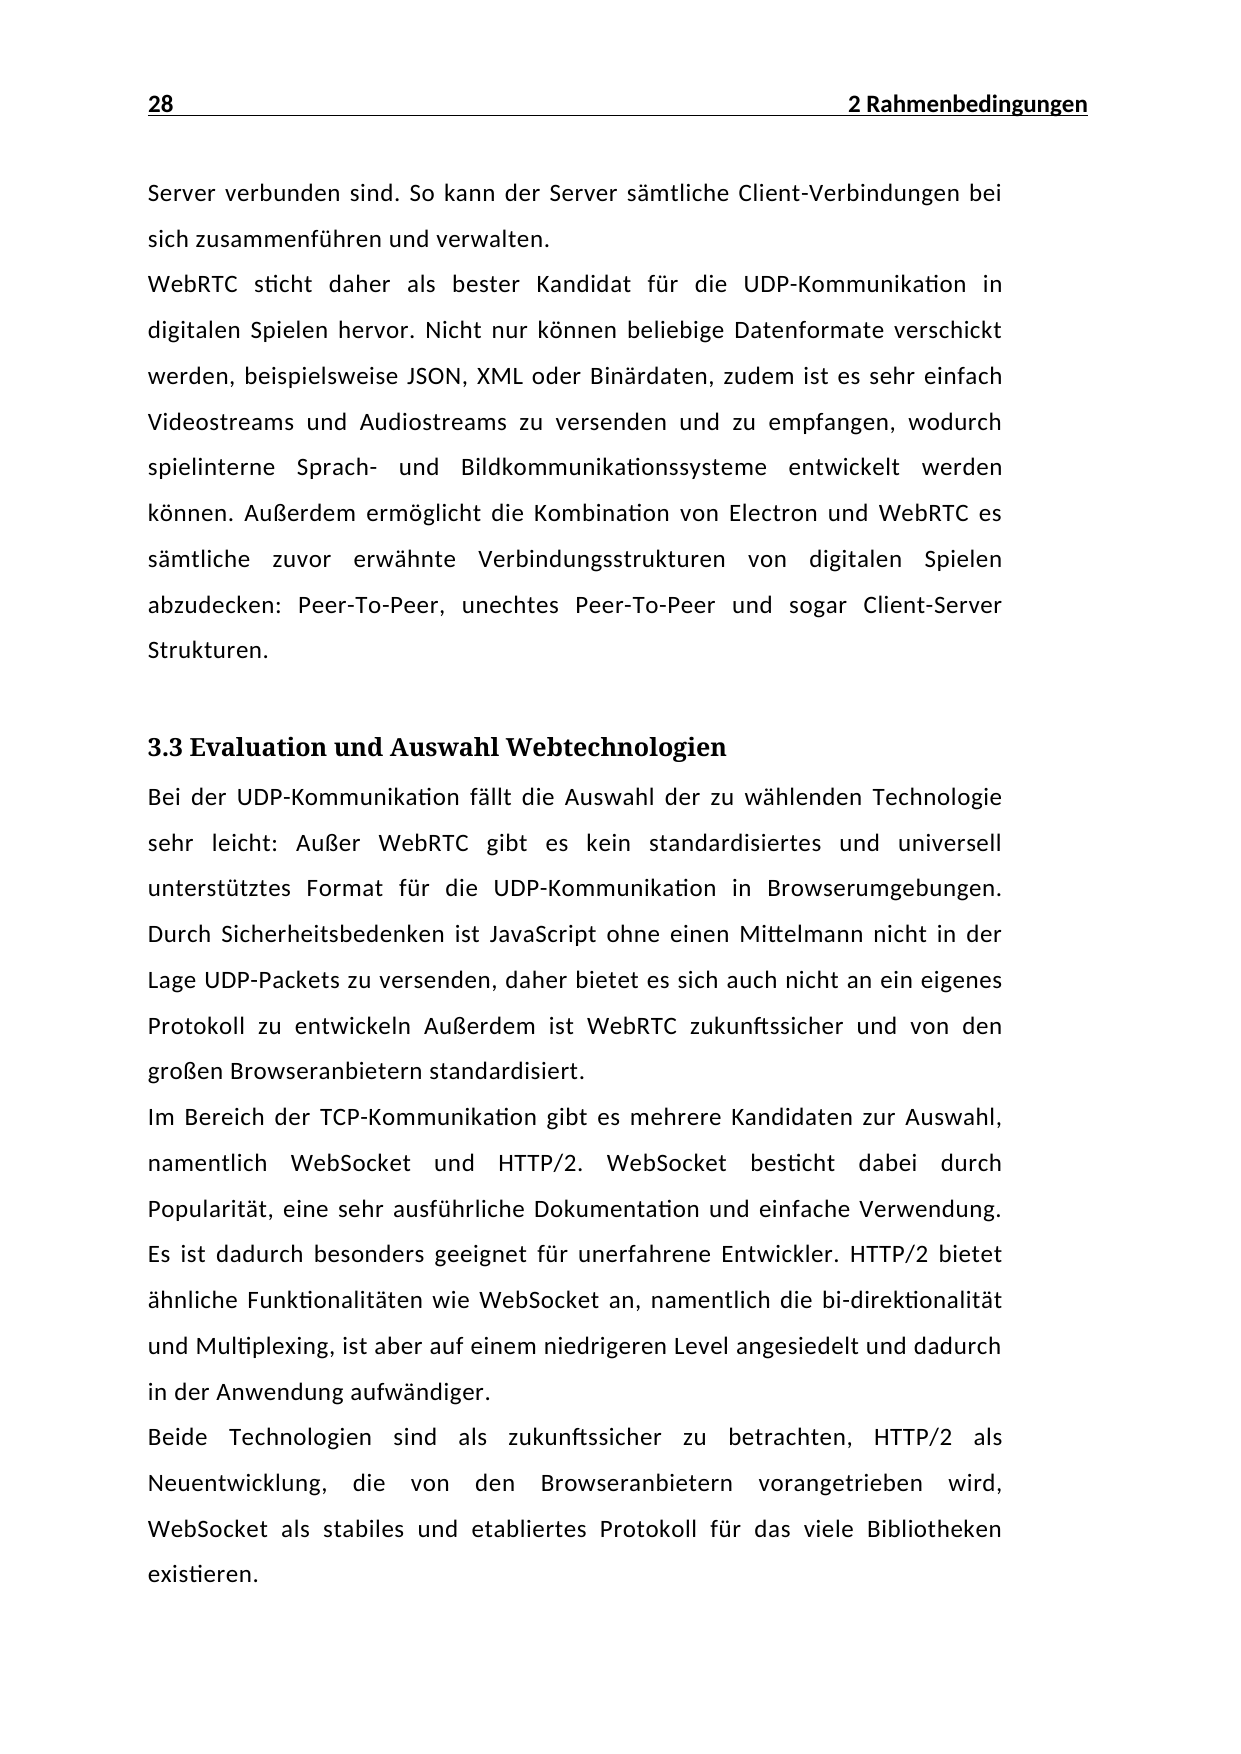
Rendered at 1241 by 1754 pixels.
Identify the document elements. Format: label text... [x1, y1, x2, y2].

text 3.3 Evaluation und Auswahl Webtechnologien [148, 730, 1004, 764]
text WebRTC sticht daher als bester Kandidat für die UDP-Kommunikation in digitalen Spielen hervor. Nicht nur können beliebige Datenformate verschickt werden, beispielsweise JSON, XML oder Binärdaten, zudem ist es sehr einfach Videostreams und Audiostreams zu versenden und zu empfangen, wodurch spielinterne Sprach- und Bildkommunikationssysteme entwickelt werden können. Außerdem ermöglicht die Kombination von Electron und WebRTC es sämtliche zuvor erwähnte Verbindungsstrukturen von digitalen Spielen abzudecken: Peer-To-Peer, unechtes Peer-To-Peer und sogar Client-Server Strukturen. [148, 269, 1004, 665]
text Im Bereich der TCP-Kommunikation gibt es mehrere Kandidaten zur Auswahl, namentlich WebSocket und HTTP/2. WebSocket besticht dabei durch Popularität, eine sehr ausführliche Dokumentation und einfache Verwendung. Es ist dadurch besonders geeignet für unerfahrene Entwickler. HTTP/2 bietet ähnliche Funktionalitäten wie WebSocket an, namentlich die bi-direktionalität und Multiplexing, ist aber auf einem niedrigeren Level angesiedelt und dadurch in der Anwendung aufwändiger. [148, 1101, 1004, 1406]
text Beide Technologien sind als zukunftssicher zu betrachten, HTTP/2 als Neuentwicklung, die von den Browseranbietern vorangetrieben wird, WebSocket als stabiles und etabliertes Protokoll für das viele Bibliotheken existieren. [148, 1421, 1004, 1589]
text Bei der UDP-Kommunikation fällt die Auswahl der zu wählenden Technologie sehr leicht: Außer WebRTC gibt es kein standardisiertes und universell unterstütztes Format für die UDP-Kommunikation in Browserumgebungen. Durch Sicherheitsbedenken ist JavaScript ohne einen Mittelmann nicht in der Lage UDP-Packets zu versenden, daher bietet es sich auch nicht an ein eigenes Protokoll zu entwickeln Außerdem ist WebRTC zukunftssicher und von den großen Browseranbietern standardisiert. [148, 781, 1004, 1086]
